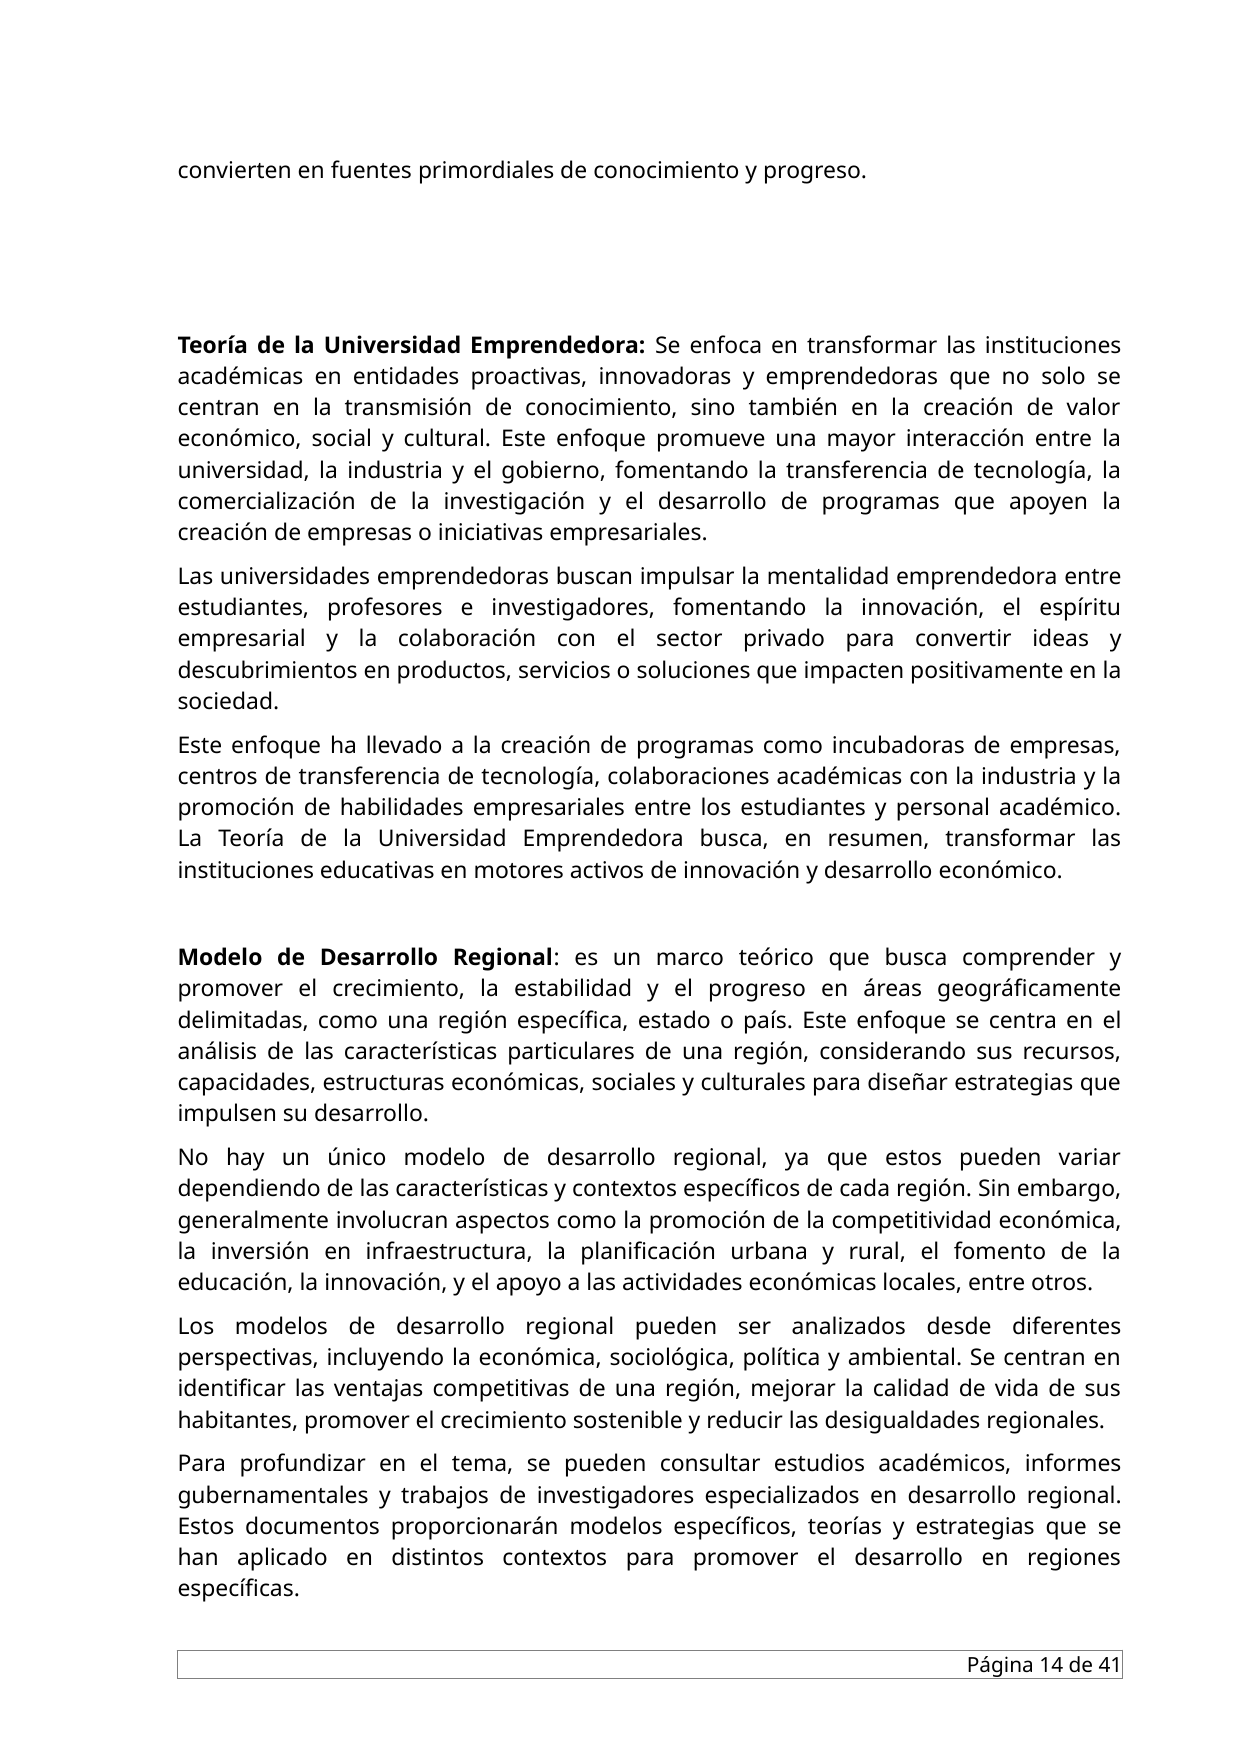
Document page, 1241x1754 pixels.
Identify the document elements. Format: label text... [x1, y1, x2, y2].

text No hay un único modelo de desarrollo regional, ya que estos pueden variar dependiendo de las características y contextos específicos de cada región. Sin embargo, generalmente involucran aspectos como la promoción de la competitividad económica, la inversión en infraestructura, la planificación urbana y rural, el fomento de la educación, la innovación, y el apoyo a las actividades económicas locales, entre otros. [177, 1141, 1122, 1297]
text Para profundizar en el tema, se pueden consultar estudios académicos, informes gubernamentales y trabajos de investigadores especializados en desarrollo regional. Estos documentos proporcionarán modelos específicos, teorías y estrategias que se han aplicado en distintos contextos para promover el desarrollo en regiones específicas. [177, 1447, 1122, 1603]
text Este enfoque visualiza a la universidad como una entidad clave en la creación de conocimiento. Además, destaca su papel esencial en la conexión entre los actores representados por el gobierno, la industria y la manera en que se combinan para originar prácticas innovadoras en las organizaciones. Estas nuevas prácticas se convierten en fuentes primordiales de conocimiento y progreso. [177, 153, 1122, 185]
text Este enfoque ha llevado a la creación de programas como incubadoras de empresas, centros de transferencia de tecnología, colaboraciones académicas con la industria y la promoción de habilidades empresariales entre los estudiantes y personal académico. La Teoría de la Universidad Emprendedora busca, en resumen, transformar las instituciones educativas en motores activos de innovación y desarrollo económico. [177, 728, 1122, 885]
text Teoría de la Universidad Emprendedora: Se enfoca en transformar las instituciones académicas en entidades proactivas, innovadoras y emprendedoras que no solo se centran en la transmisión de conocimiento, sino también en la creación de valor económico, social y cultural. Este enfoque promueve una mayor interacción entre la universidad, la industria y el gobierno, fomentando la transferencia de tecnología, la comercialización de la investigación y el desarrollo de programas que apoyen la creación de empresas o iniciativas empresariales. [177, 328, 1122, 547]
text Los modelos de desarrollo regional pueden ser analizados desde diferentes perspectivas, incluyendo la económica, sociológica, política y ambiental. Se centran en identificar las ventajas competitivas de una región, mejorar la calidad de vida de sus habitantes, promover el crecimiento sostenible y reducir las desigualdades regionales. [177, 1310, 1122, 1435]
text Modelo de Desarrollo Regional: es un marco teórico que busca comprender y promover el crecimiento, la estabilidad y el progreso en áreas geográficamente delimitadas, como una región específica, estado o país. Este enfoque se centra en el análisis de las características particulares de una región, considerando sus recursos, capacidades, estructuras económicas, sociales y culturales para diseñar estrategias que impulsen su desarrollo. [177, 941, 1122, 1128]
text Las universidades emprendedoras buscan impulsar la mentalidad emprendedora entre estudiantes, profesores e investigadores, fomentando la innovación, el espíritu empresarial y la colaboración con el sector privado para convertir ideas y descubrimientos en productos, servicios o soluciones que impacten positivamente en la sociedad. [177, 560, 1122, 716]
